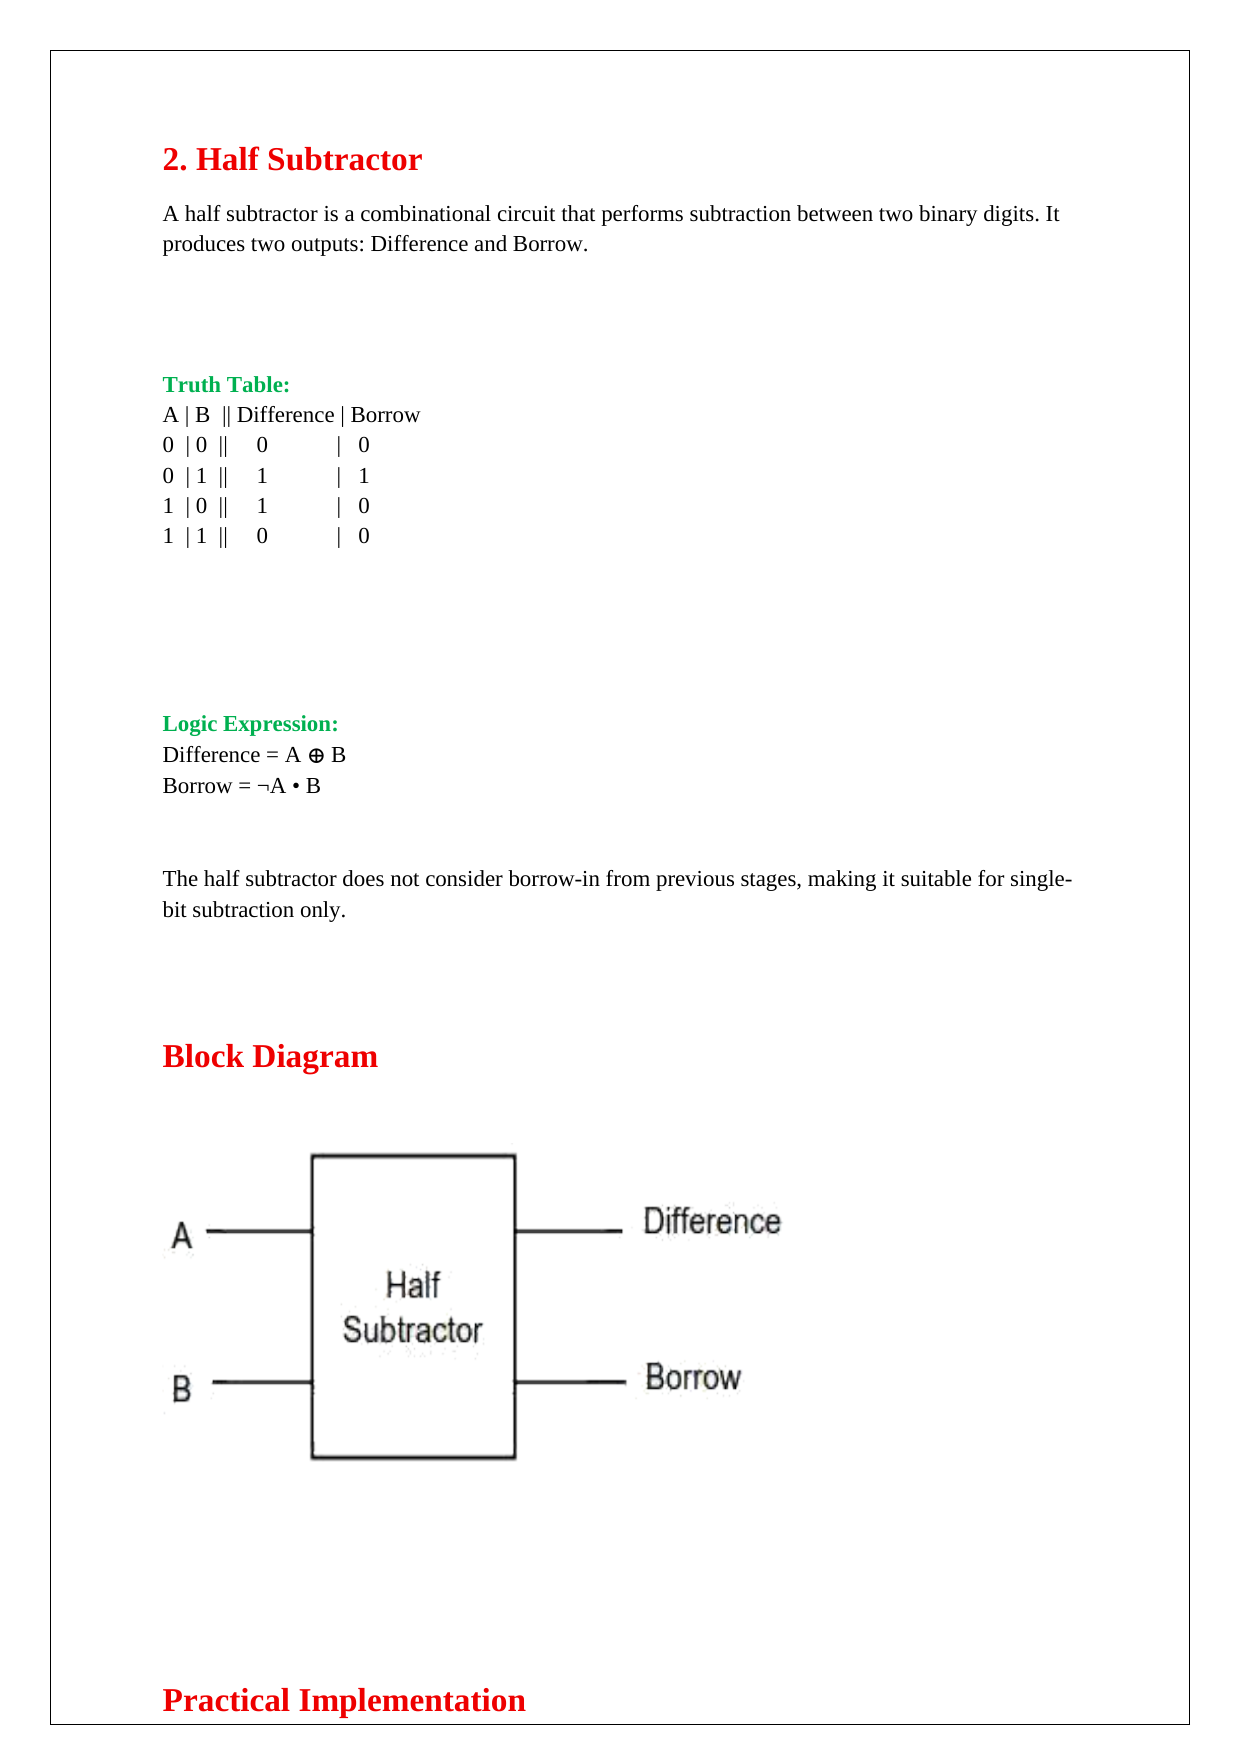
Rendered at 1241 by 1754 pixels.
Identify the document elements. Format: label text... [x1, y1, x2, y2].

text A half subtractor is a combinational circuit that performs subtraction between two binary digits. It produces two outputs: Difference and Borrow. [162, 200, 1078, 257]
text Truth Table: A | B || Difference | Borrow 0 | 0 || 0 | 0 0 | 1 || 1 | 1 1 | 0 || 1 | 0 1 | 1 || 0 | 0 [162, 371, 1078, 548]
text Block Diagram [162, 1036, 1078, 1074]
text Logic Expression: Difference = A ⊕ B Borrow = ¬A • B [162, 710, 1078, 798]
text Practical Implementation [162, 1680, 1078, 1718]
text 2. Half Subtractor [162, 139, 1078, 178]
text The half subtractor does not consider borrow-in from previous stages, making it suitable for single-bit subtraction only. [162, 865, 1078, 922]
picture [162, 1143, 790, 1472]
